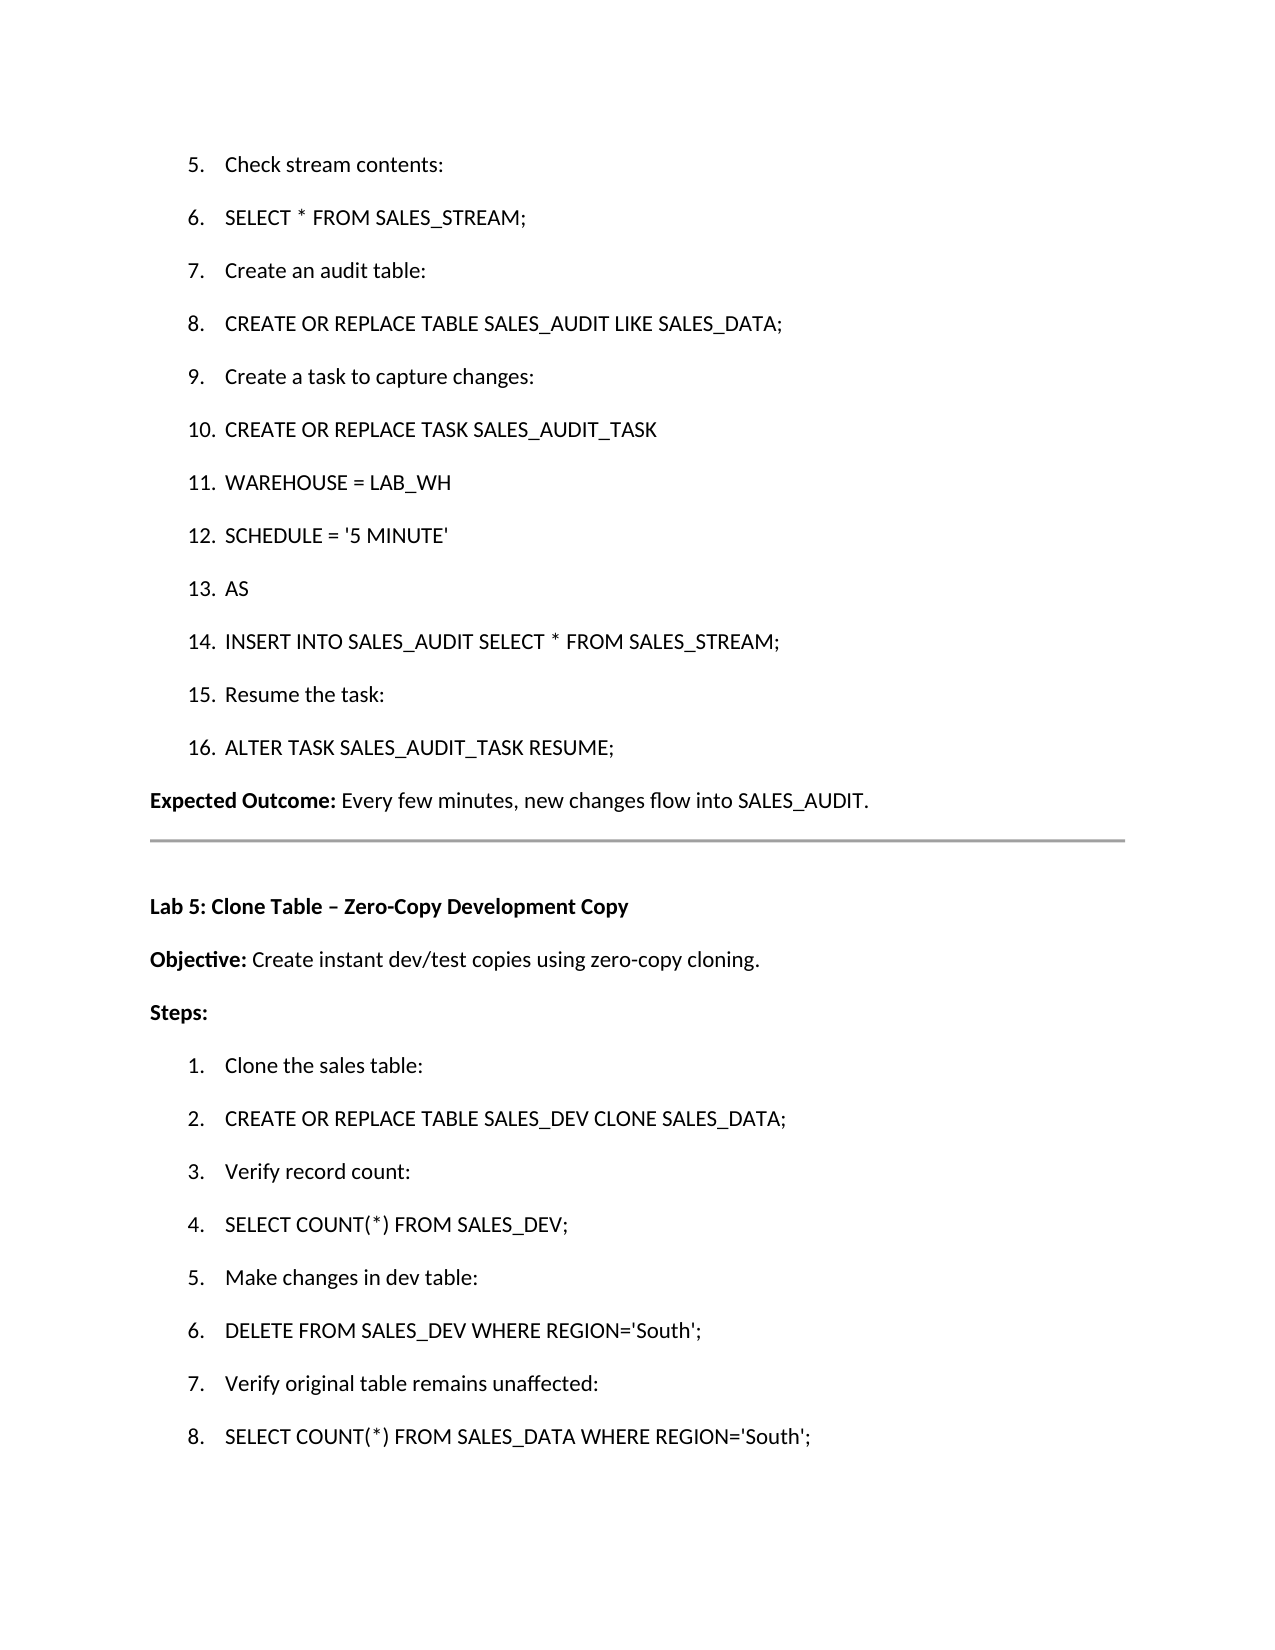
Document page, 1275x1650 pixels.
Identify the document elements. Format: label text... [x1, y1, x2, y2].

text Steps: [150, 998, 1125, 1026]
list DELETE FROM SALES_DEV WHERE REGION='South'; [187, 1316, 1125, 1344]
list Create a task to capture changes: [187, 362, 1125, 390]
list Verify record count: [187, 1157, 1125, 1185]
list WAREHOUSE = LAB_WH [187, 468, 1125, 496]
list Resume the task: [187, 680, 1125, 708]
list SCHEDULE = '5 MINUTE' [187, 521, 1125, 549]
list Check stream contents: [187, 150, 1125, 178]
list Clone the sales table: [187, 1051, 1125, 1079]
list Make changes in dev table: [187, 1263, 1125, 1291]
text Objective: Create instant dev/test copies using zero-copy cloning. [150, 945, 1125, 973]
list SELECT COUNT(*) FROM SALES_DEV; [187, 1210, 1125, 1238]
list INSERT INTO SALES_AUDIT SELECT * FROM SALES_STREAM; [187, 627, 1125, 655]
list Create an audit table: [187, 256, 1125, 284]
list AS [187, 574, 1125, 602]
list SELECT * FROM SALES_STREAM; [187, 203, 1125, 231]
list Verify original table remains unaffected: [187, 1369, 1125, 1397]
list CREATE OR REPLACE TASK SALES_AUDIT_TASK [187, 415, 1125, 443]
text Expected Outcome: Every few minutes, new changes flow into SALES_AUDIT. [150, 786, 1125, 814]
list ALTER TASK SALES_AUDIT_TASK RESUME; [187, 733, 1125, 761]
list CREATE OR REPLACE TABLE SALES_AUDIT LIKE SALES_DATA; [187, 309, 1125, 337]
text Lab 5: Clone Table – Zero-Copy Development Copy [150, 892, 1125, 920]
list CREATE OR REPLACE TABLE SALES_DEV CLONE SALES_DATA; [187, 1104, 1125, 1132]
list SELECT COUNT(*) FROM SALES_DATA WHERE REGION='South'; [187, 1422, 1125, 1451]
